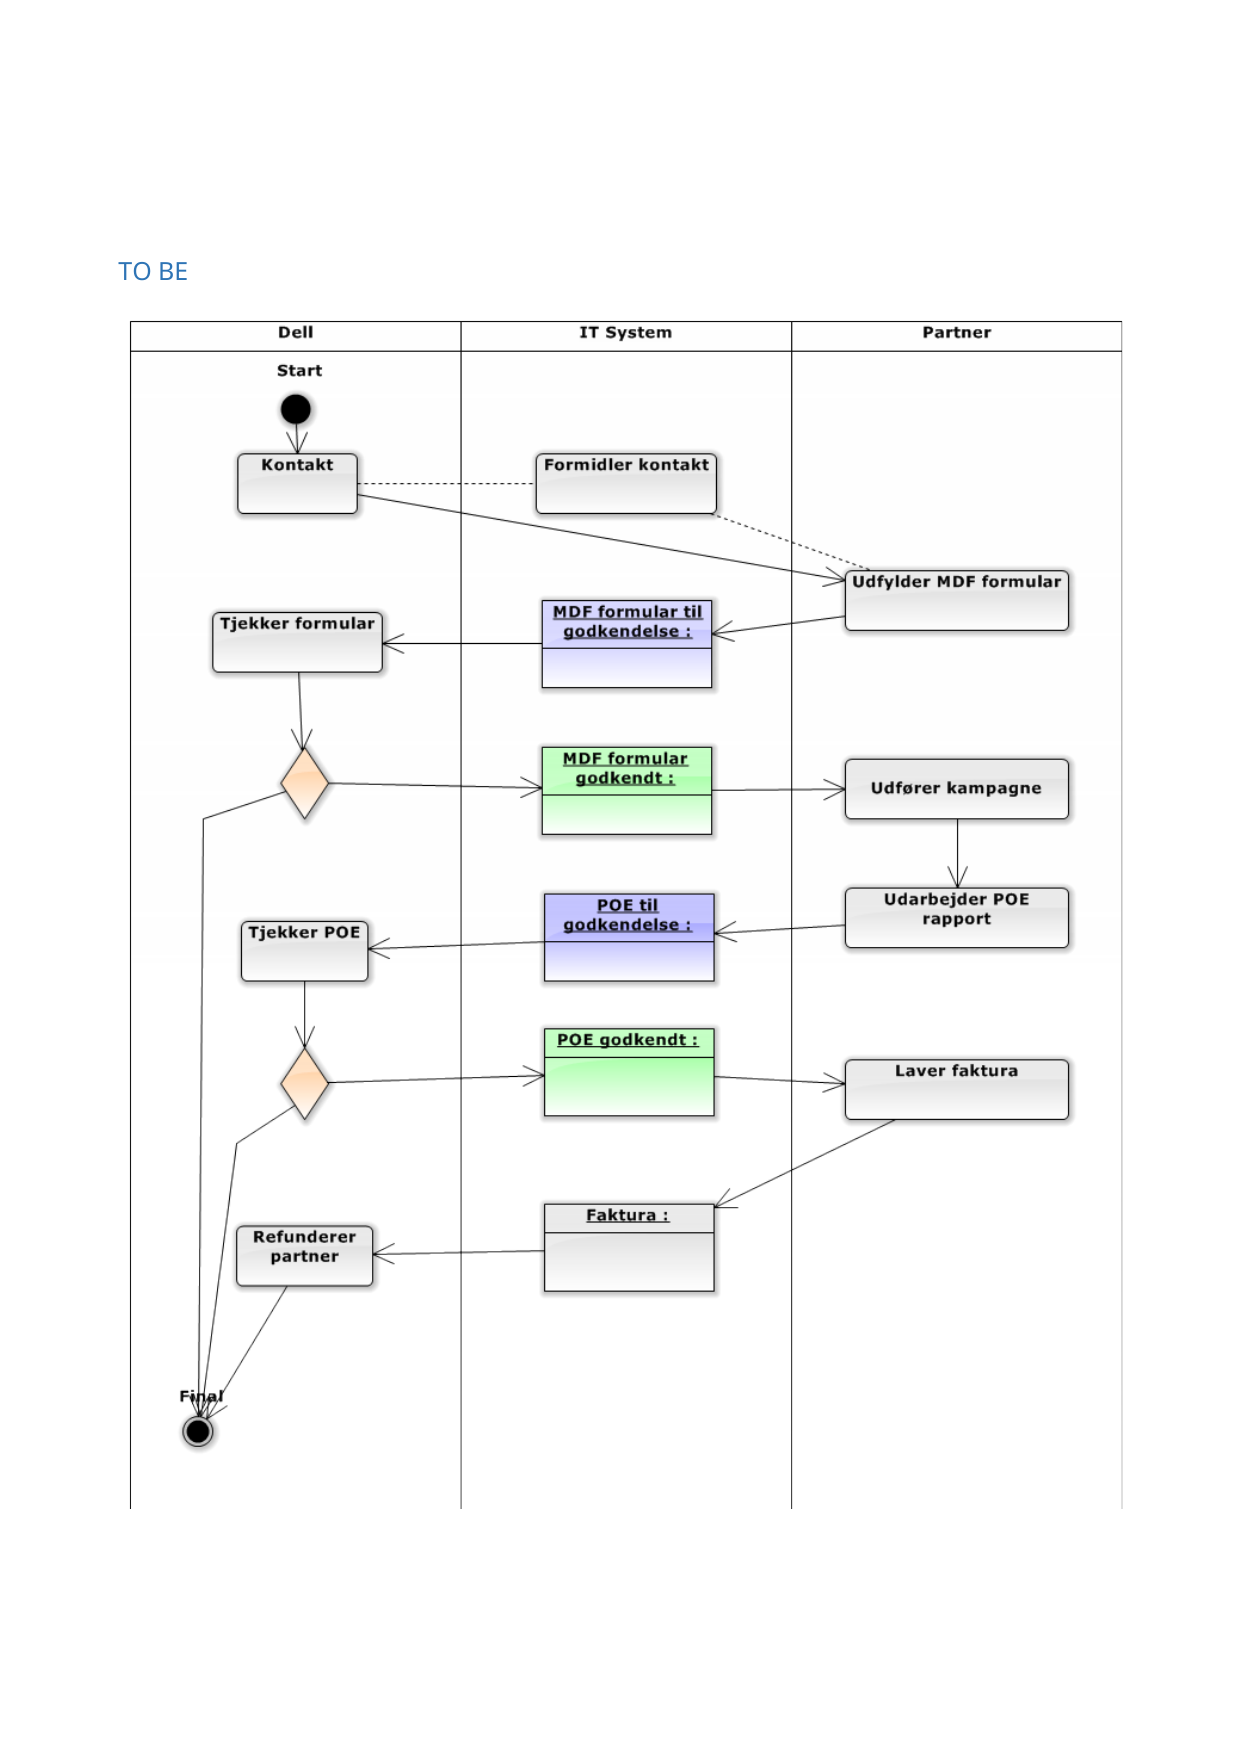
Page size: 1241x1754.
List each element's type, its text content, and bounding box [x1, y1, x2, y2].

picture [118, 310, 1123, 1509]
subtitle TO BE [118, 253, 1122, 310]
